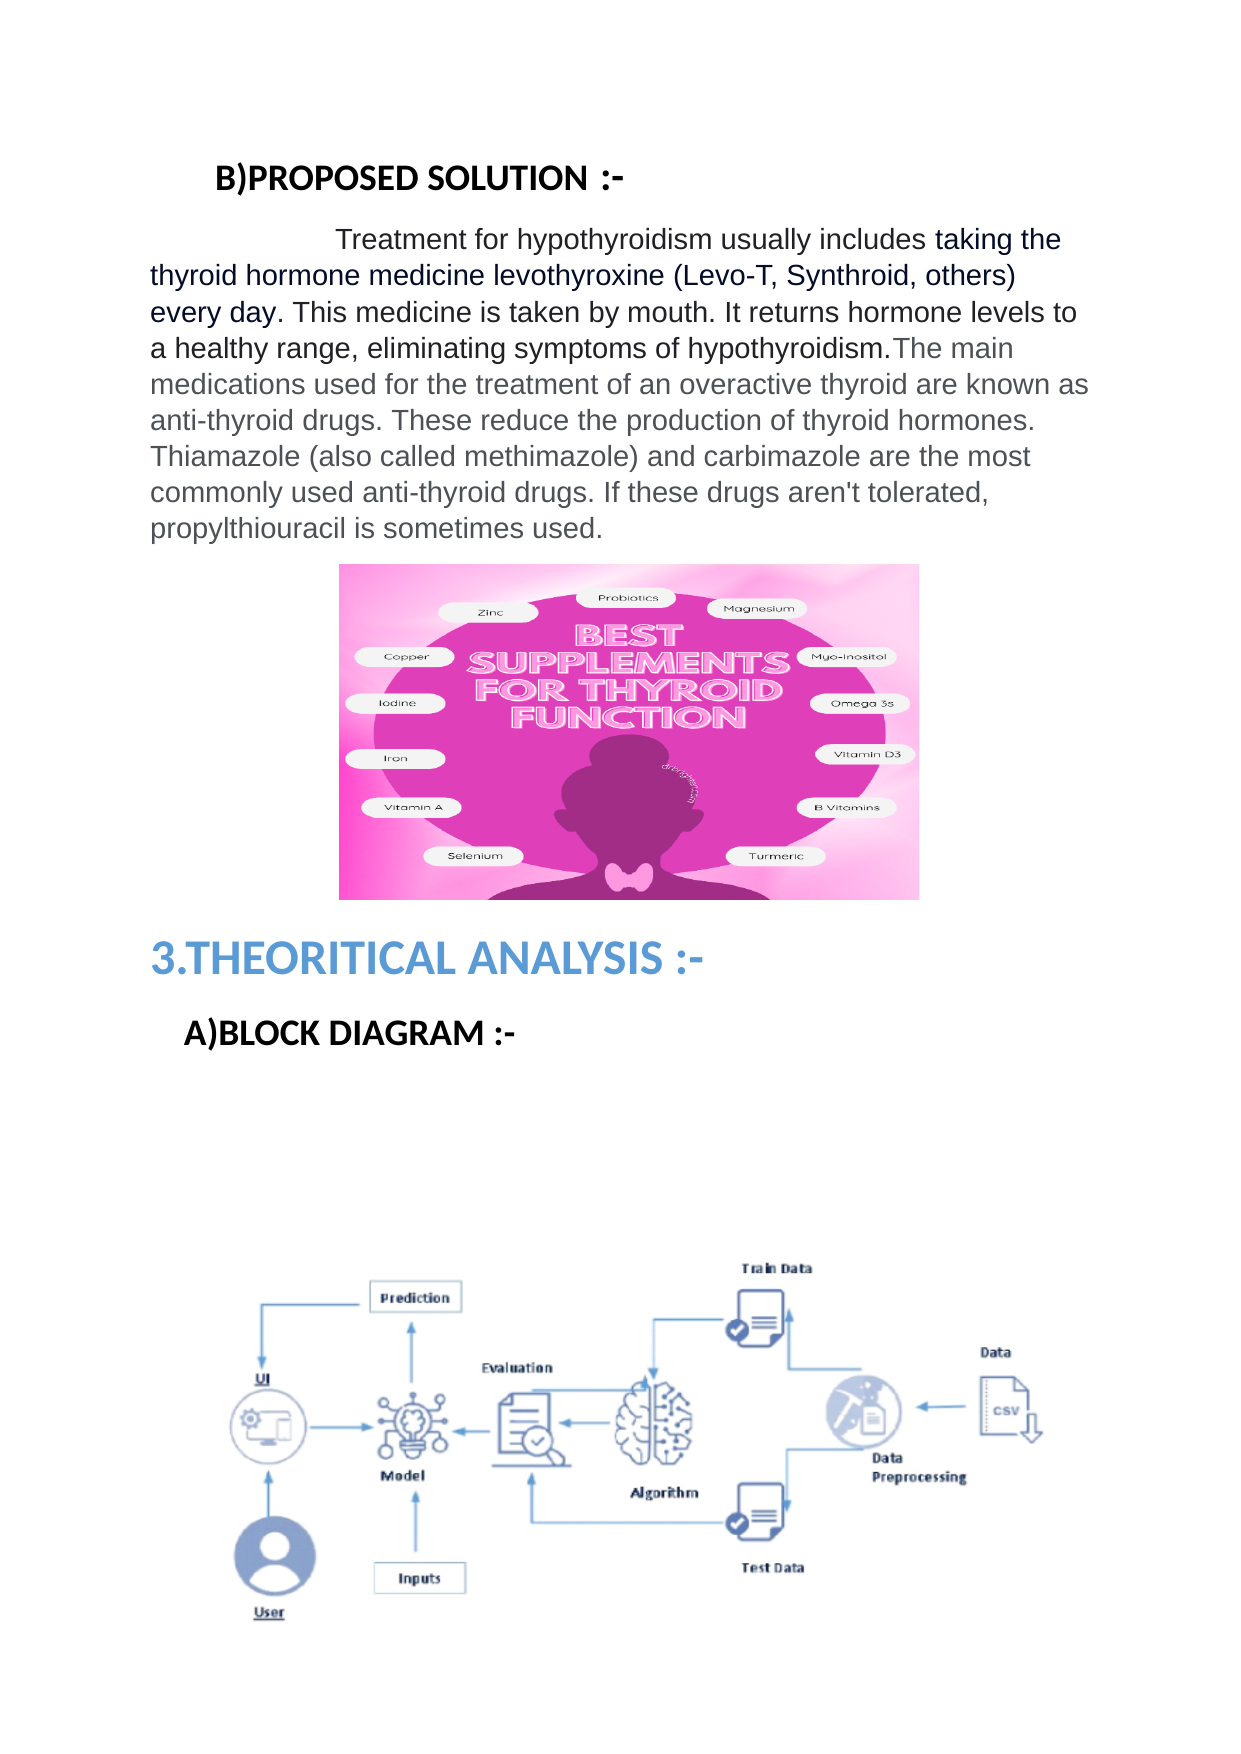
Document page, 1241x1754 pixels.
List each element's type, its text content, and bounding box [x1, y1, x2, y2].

picture [339, 564, 920, 900]
text Treatment for hypothyroidism usually includes taking the thyroid hormone medicine levothyroxine (Levo-T, Synthroid, others) every day. This medicine is taken by mouth. It returns hormone levels to a healthy range, eliminating symptoms of hypothyroidism.The main medications used for the treatment of an overactive thyroid are known as anti-thyroid drugs. These reduce the production of thyroid hormones. Thiamazole (also called methimazole) and carbimazole are the most commonly used anti-thyroid drugs. If these drugs aren't tolerated, propylthiouracil is sometimes used. [150, 222, 1090, 545]
picture [206, 1214, 1082, 1672]
text 3.THEORITICAL ANALYSIS :- [150, 840, 1090, 987]
text B)PROPOSED SOLUTION :- [150, 150, 1090, 201]
text A)BLOCK DIAGRAM :- [150, 1009, 1090, 1054]
